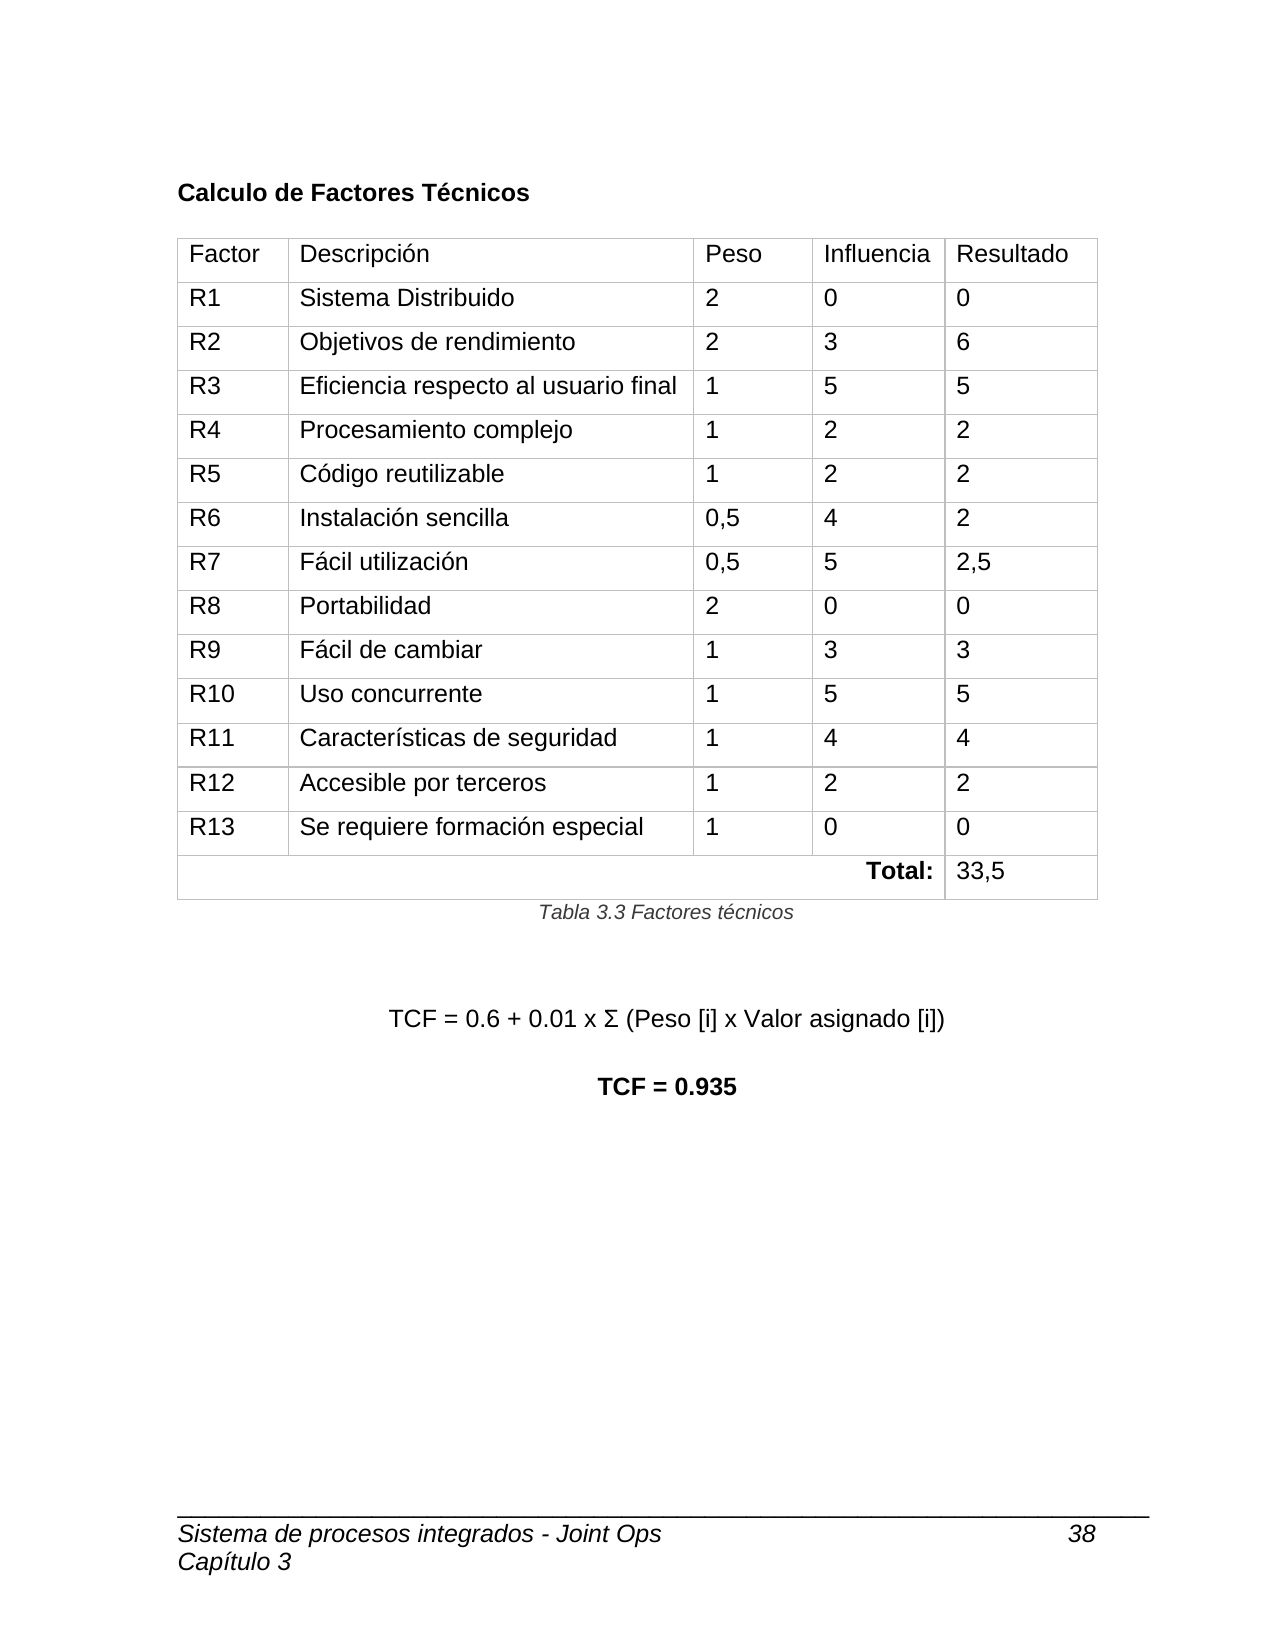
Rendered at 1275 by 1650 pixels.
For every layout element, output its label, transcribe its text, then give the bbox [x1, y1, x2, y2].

table_cell 6 [946, 327, 1097, 370]
table_cell 4 [946, 724, 1097, 766]
table_cell 2 [946, 415, 1097, 458]
table_cell 0 [946, 591, 1097, 634]
table_cell 3 [813, 635, 944, 678]
table_header Peso [694, 239, 812, 282]
table_header Resultado [946, 239, 1097, 282]
table_cell R2 [178, 327, 288, 370]
table_cell 1 [694, 724, 812, 766]
text TCF = 0.935 [177, 1072, 1157, 1101]
table_cell 2 [946, 459, 1097, 502]
table_cell Código reutilizable [289, 459, 693, 502]
table_cell 0 [946, 283, 1097, 326]
table_cell R13 [178, 812, 288, 854]
table_cell 4 [813, 503, 944, 546]
table_cell Características de seguridad [289, 724, 693, 766]
table_cell R9 [178, 635, 288, 678]
table_header Descripción [289, 239, 693, 282]
table_cell 2 [813, 459, 944, 502]
table_cell Objetivos de rendimiento [289, 327, 693, 370]
table_cell R3 [178, 371, 288, 414]
table_cell 5 [813, 679, 944, 722]
table_cell 1 [694, 768, 812, 811]
table_cell Procesamiento complejo [289, 415, 693, 458]
table_cell 5 [946, 371, 1097, 414]
table_cell Total: [178, 856, 944, 899]
table_cell 2 [946, 768, 1097, 811]
table_cell 1 [694, 459, 812, 502]
table_cell Instalación sencilla [289, 503, 693, 546]
table_cell 0 [813, 283, 944, 326]
table_cell 5 [813, 371, 944, 414]
table_cell 3 [813, 327, 944, 370]
table_cell R10 [178, 679, 288, 722]
table_cell 2 [813, 768, 944, 811]
table_cell 2 [694, 591, 812, 634]
table_cell Uso concurrente [289, 679, 693, 722]
table_cell R5 [178, 459, 288, 502]
table_cell 2 [694, 283, 812, 326]
table_cell 2 [694, 327, 812, 370]
table_cell R11 [178, 724, 288, 766]
table_cell Se requiere formación especial [289, 812, 693, 854]
table_cell 3 [946, 635, 1097, 678]
table_cell 5 [813, 547, 944, 590]
text Tabla 3.3 Factores técnicos [177, 900, 1157, 924]
table_cell 0,5 [694, 503, 812, 546]
table_header Influencia [813, 239, 944, 282]
table_cell R4 [178, 415, 288, 458]
table_cell 4 [813, 724, 944, 766]
table_cell 33,5 [946, 856, 1097, 899]
table_cell 5 [946, 679, 1097, 722]
table_cell 1 [694, 679, 812, 722]
table_cell 2,5 [946, 547, 1097, 590]
table_cell Portabilidad [289, 591, 693, 634]
table_cell Accesible por terceros [289, 768, 693, 811]
table_cell 1 [694, 415, 812, 458]
table_cell Fácil de cambiar [289, 635, 693, 678]
table_header Factor [178, 239, 288, 282]
table_cell 2 [946, 503, 1097, 546]
table_cell Fácil utilización [289, 547, 693, 590]
table_cell 1 [694, 371, 812, 414]
table_cell R12 [178, 768, 288, 811]
table_cell 0,5 [694, 547, 812, 590]
table_cell 0 [813, 591, 944, 634]
table_cell 0 [946, 812, 1097, 854]
table_cell Sistema Distribuido [289, 283, 693, 326]
table_cell Eficiencia respecto al usuario final [289, 371, 693, 414]
table_cell 0 [813, 812, 944, 854]
text Calculo de Factores Técnicos [177, 178, 1157, 207]
table_cell R1 [178, 283, 288, 326]
table_cell R7 [178, 547, 288, 590]
table_cell 1 [694, 635, 812, 678]
table_cell R8 [178, 591, 288, 634]
table_cell 1 [694, 812, 812, 854]
text TCF = 0.6 + 0.01 x Σ (Peso [i] x Valor asignado [i]) [177, 1004, 1157, 1033]
table_cell 2 [813, 415, 944, 458]
table_cell R6 [178, 503, 288, 546]
